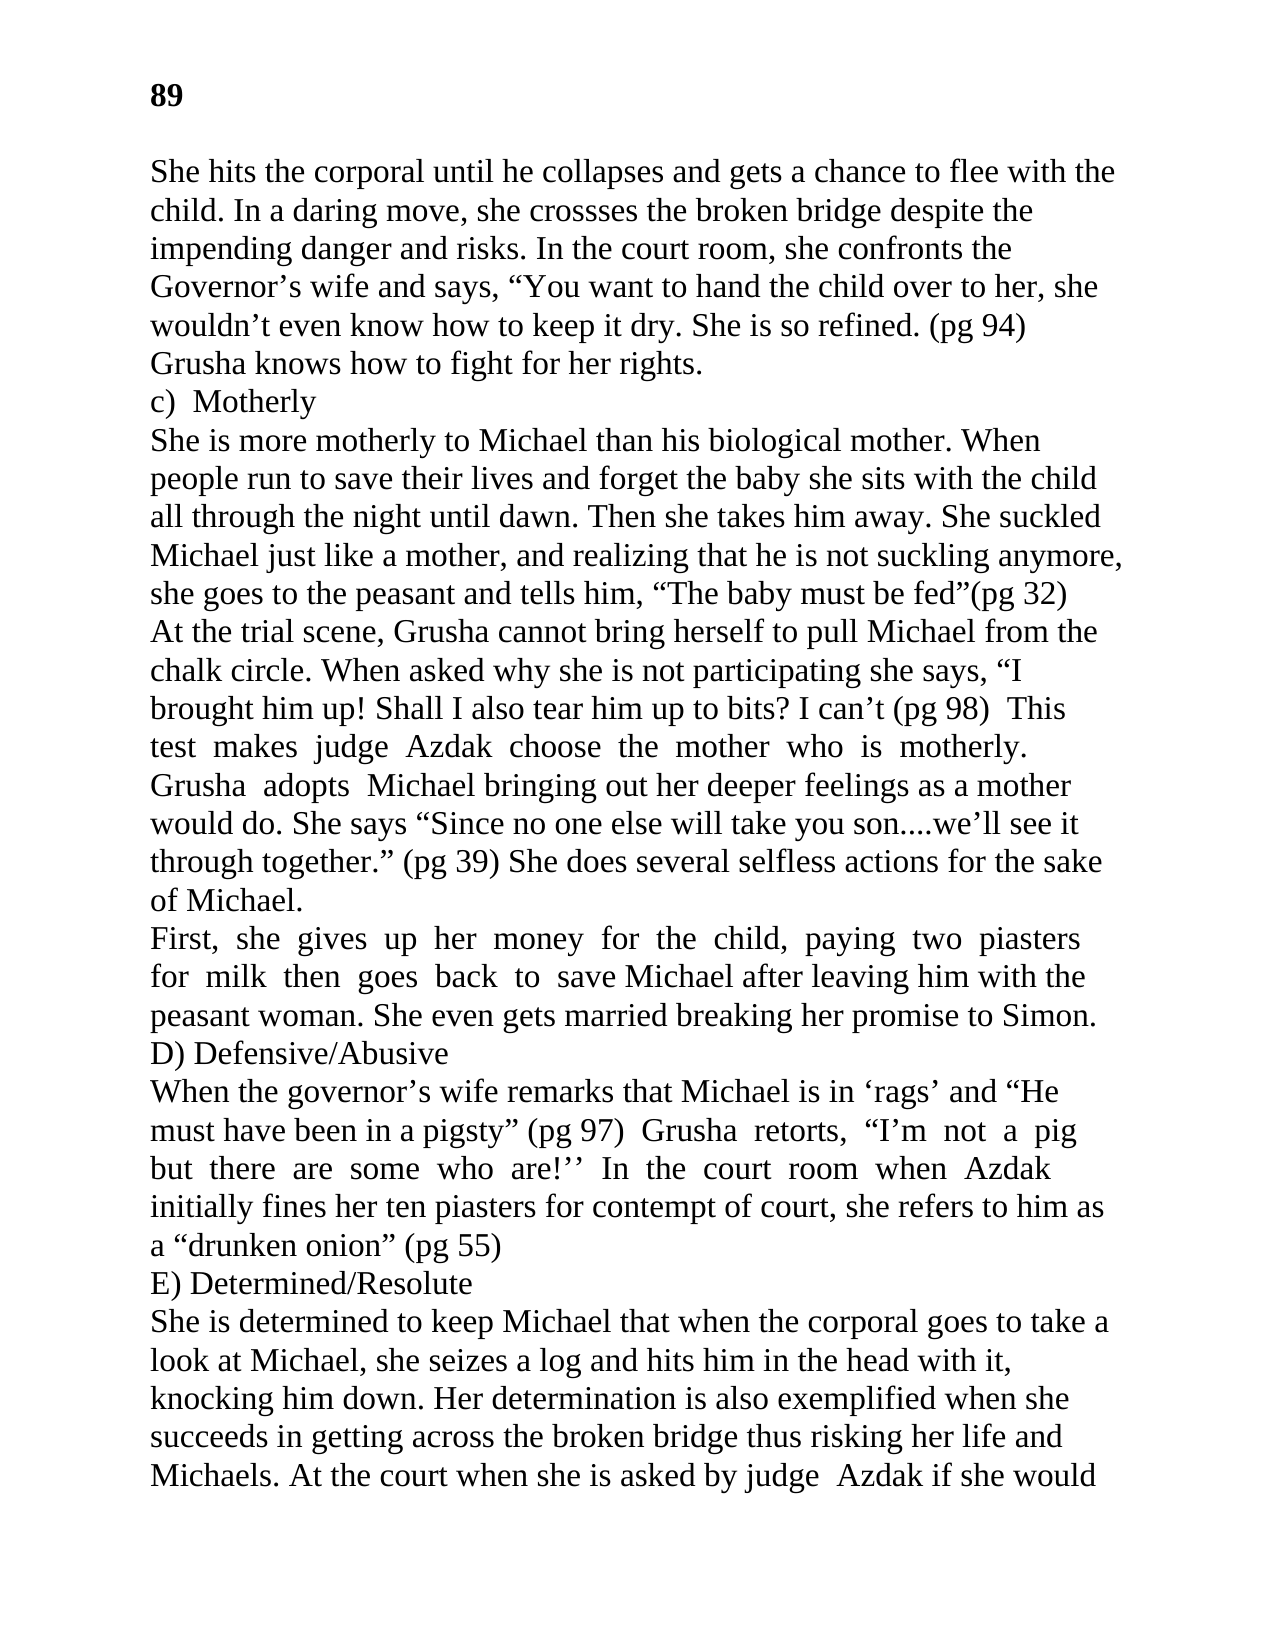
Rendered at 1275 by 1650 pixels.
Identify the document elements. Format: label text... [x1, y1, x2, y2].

text She hits the corporal until he collapses and gets a chance to flee with the child. In a daring move, she crossses the broken bridge despite the impending danger and risks. In the court room, she confronts the Governor’s wife and says, “You want to hand the child over to her, she wouldn’t even know how to keep it dry. She is so refined. (pg 94) Grusha knows how to fight for her rights. [150, 152, 1125, 382]
text At the trial scene, Grusha cannot bring herself to pull Michael from the chalk circle. When asked why she is not participating she says, “I brought him up! Shall I also tear him up to bits? I can’t (pg 98) This test makes judge Azdak choose the mother who is motherly. Grusha adopts Michael bringing out her deeper feelings as a mother would do. She says “Since no one else will take you son....we’ll see it through together.” (pg 39) She does several selfless actions for the sake of Michael. [150, 612, 1125, 918]
text When the governor’s wife remarks that Michael is in ‘rags’ and “He must have been in a pigsty” (pg 97) Grusha retorts, “I’m not a pig but there are some who are!’’ In the court room when Azdak initially fines her ten piasters for contempt of court, she refers to him as a “drunken onion” (pg 55) [150, 1072, 1125, 1263]
text E) Determined/Resolute [150, 1263, 1125, 1302]
text She is more motherly to Michael than his biological mother. When people run to save their lives and forget the baby she sits with the child all through the night until dawn. Then she takes him away. She suckled Michael just like a mother, and realizing that he is not suckling anymore, she goes to the peasant and tells him, “The baby must be fed”(pg 32) [150, 420, 1125, 612]
text First, she gives up her money for the child, paying two piasters for milk then goes back to save Michael after leaving him with the peasant woman. She even gets married breaking her promise to Simon. [150, 918, 1125, 1033]
text c) Motherly [150, 382, 1125, 420]
text D) Defensive/Abusive [150, 1033, 1125, 1072]
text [150, 1302, 1125, 1493]
